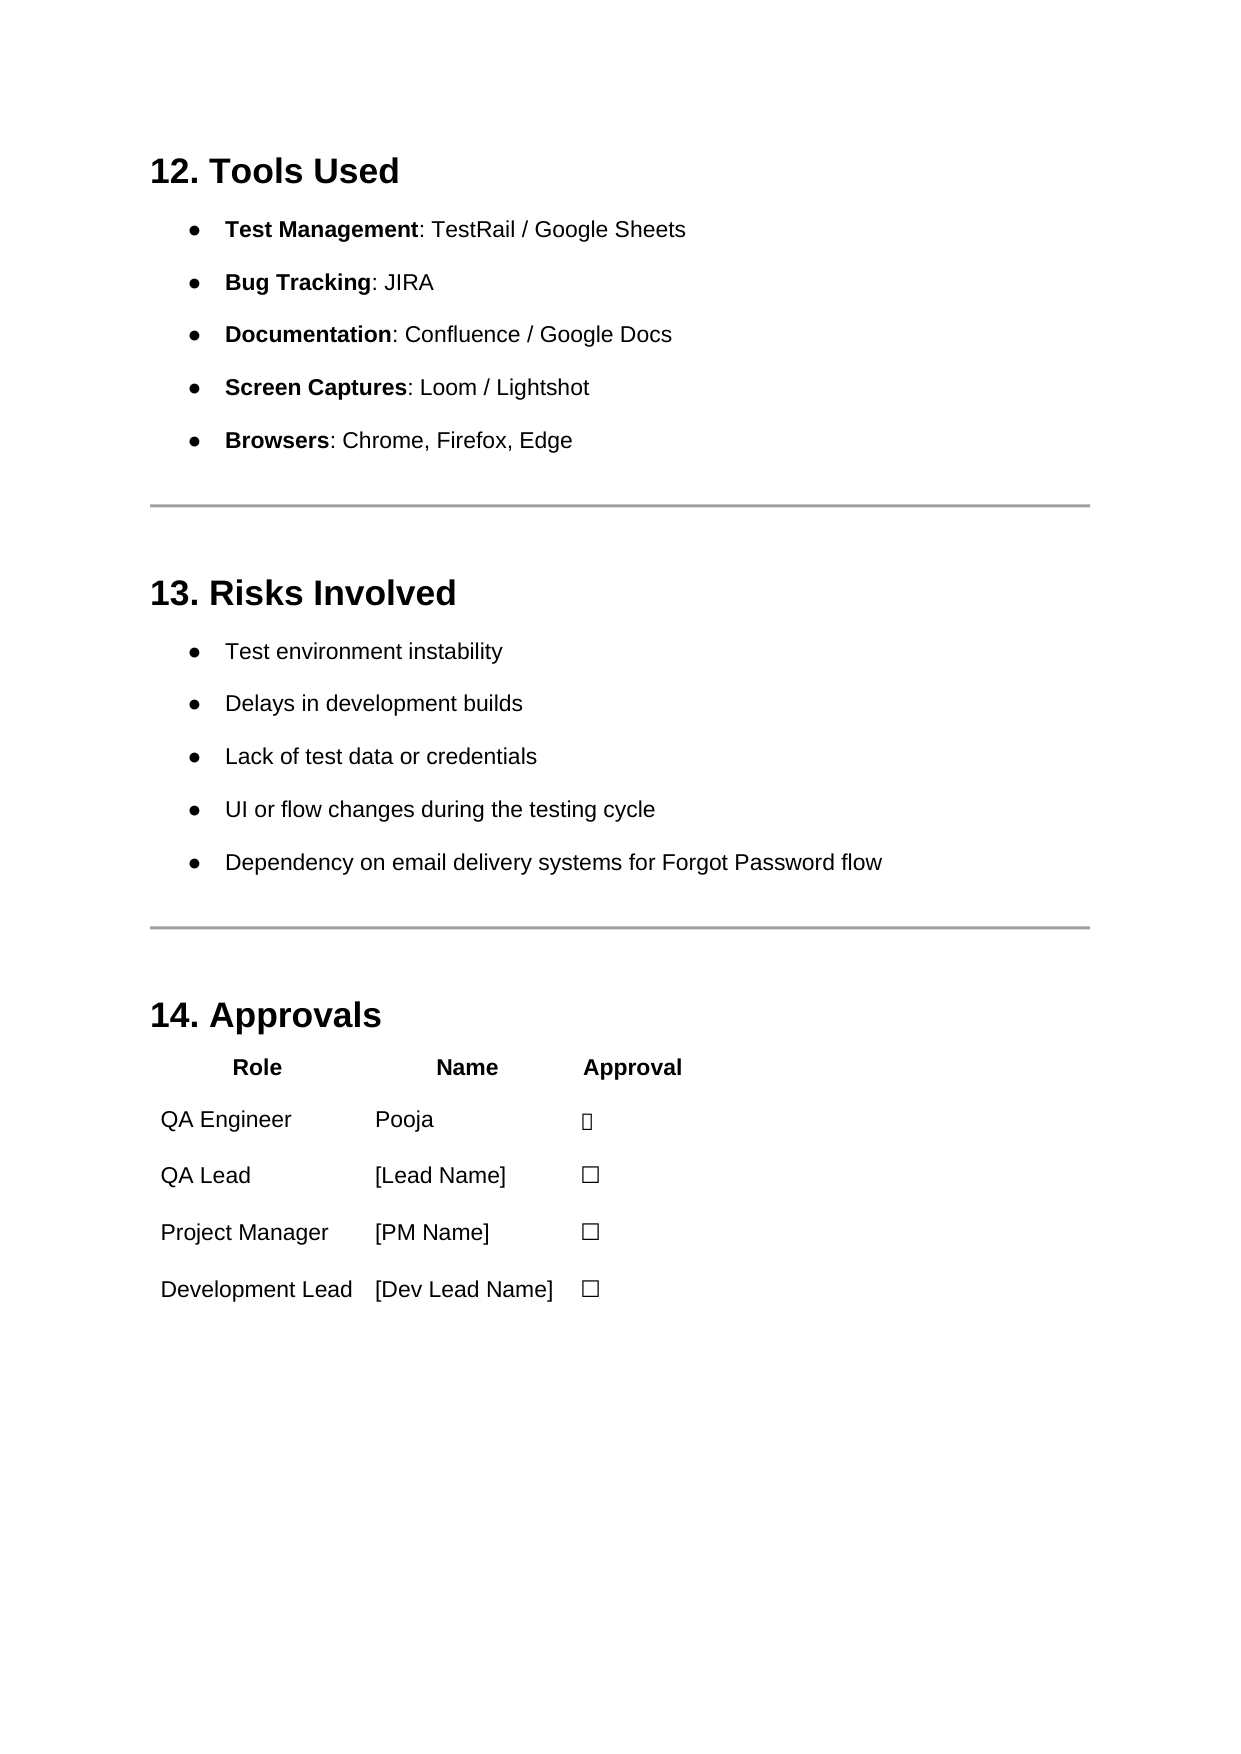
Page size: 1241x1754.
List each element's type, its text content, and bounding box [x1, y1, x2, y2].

subtitle 13. Risks Involved [150, 572, 1090, 613]
subtitle 12. Tools Used [150, 150, 1090, 191]
list UI or flow changes during the testing cycle [187, 796, 1090, 848]
table_cell [570, 1095, 695, 1152]
list Dependency on email delivery systems for Forgot Password flow [187, 848, 1090, 901]
table_cell Project Manager [150, 1209, 364, 1265]
table_cell ☐ [570, 1209, 695, 1265]
table_cell QA Lead [150, 1152, 364, 1209]
list Browsers: Chrome, Firefox, Edge [187, 427, 1090, 479]
table_cell [Lead Name] [365, 1152, 570, 1209]
list Delays in development builds [187, 690, 1090, 743]
table_cell Development Lead [150, 1265, 364, 1322]
list Test Management: TestRail / Google Sheets [187, 216, 1090, 268]
table_header Role [150, 1043, 364, 1095]
list Lack of test data or credentials [187, 743, 1090, 796]
table_cell ☐ [570, 1265, 695, 1322]
table_header Approval [570, 1043, 695, 1095]
list Screen Captures: Loom / Lightshot [187, 374, 1090, 427]
list Bug Tracking: JIRA [187, 268, 1090, 321]
table_cell [PM Name] [365, 1209, 570, 1265]
list Documentation: Confluence / Google Docs [187, 321, 1090, 374]
table_cell QA Engineer [150, 1095, 364, 1152]
table_cell ☐ [570, 1152, 695, 1209]
table_cell Pooja [365, 1095, 570, 1152]
list Test environment instability [187, 638, 1090, 690]
subtitle 14. Approvals [150, 994, 1090, 1035]
table_cell [Dev Lead Name] [365, 1265, 570, 1322]
table_header Name [365, 1043, 570, 1095]
